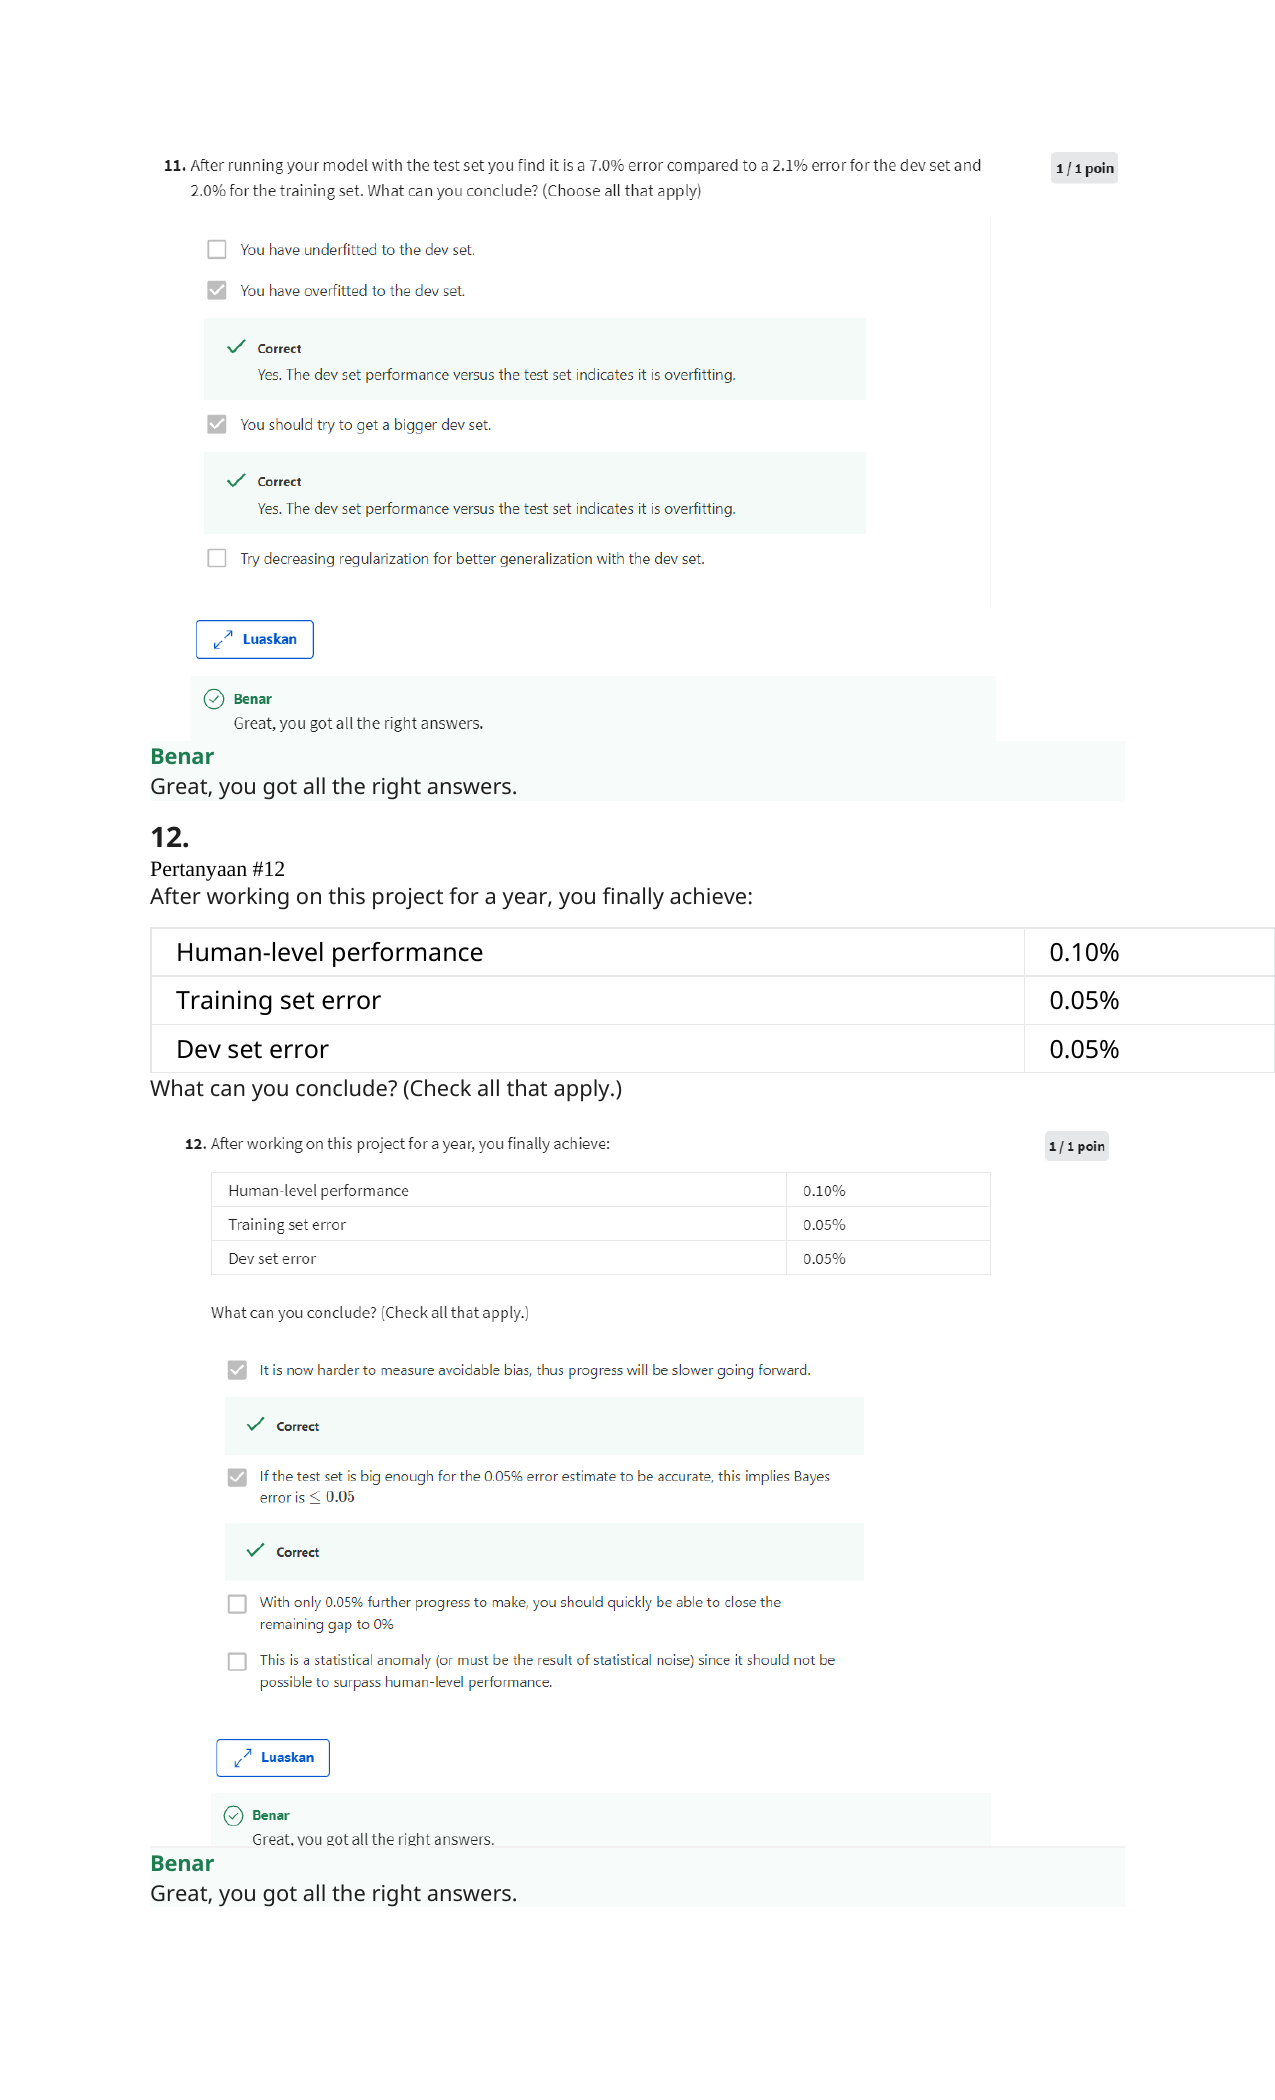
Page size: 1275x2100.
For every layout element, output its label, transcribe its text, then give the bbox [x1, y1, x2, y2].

table_header 0.10% [1025, 929, 1274, 975]
text After working on this project for a year, you finally achieve: [150, 881, 1125, 911]
table_cell Training set error [152, 977, 1024, 1023]
table_cell Dev set error [152, 1025, 1024, 1072]
text Benar [150, 741, 1125, 771]
text Great, you got all the right answers. [150, 1878, 1125, 1907]
text Pertanyaan #12 [150, 856, 1125, 881]
text Benar [150, 1848, 1125, 1878]
text 12. [150, 817, 1125, 856]
text What can you conclude? (Check all that apply.) [150, 1073, 1125, 1102]
table_cell 0.05% [1025, 1025, 1274, 1072]
picture [150, 150, 1125, 741]
text Great, you got all the right answers. [150, 771, 1125, 801]
picture [150, 1102, 1125, 1848]
table_cell 0.05% [1025, 977, 1274, 1023]
table_header Human-level performance [152, 929, 1024, 975]
